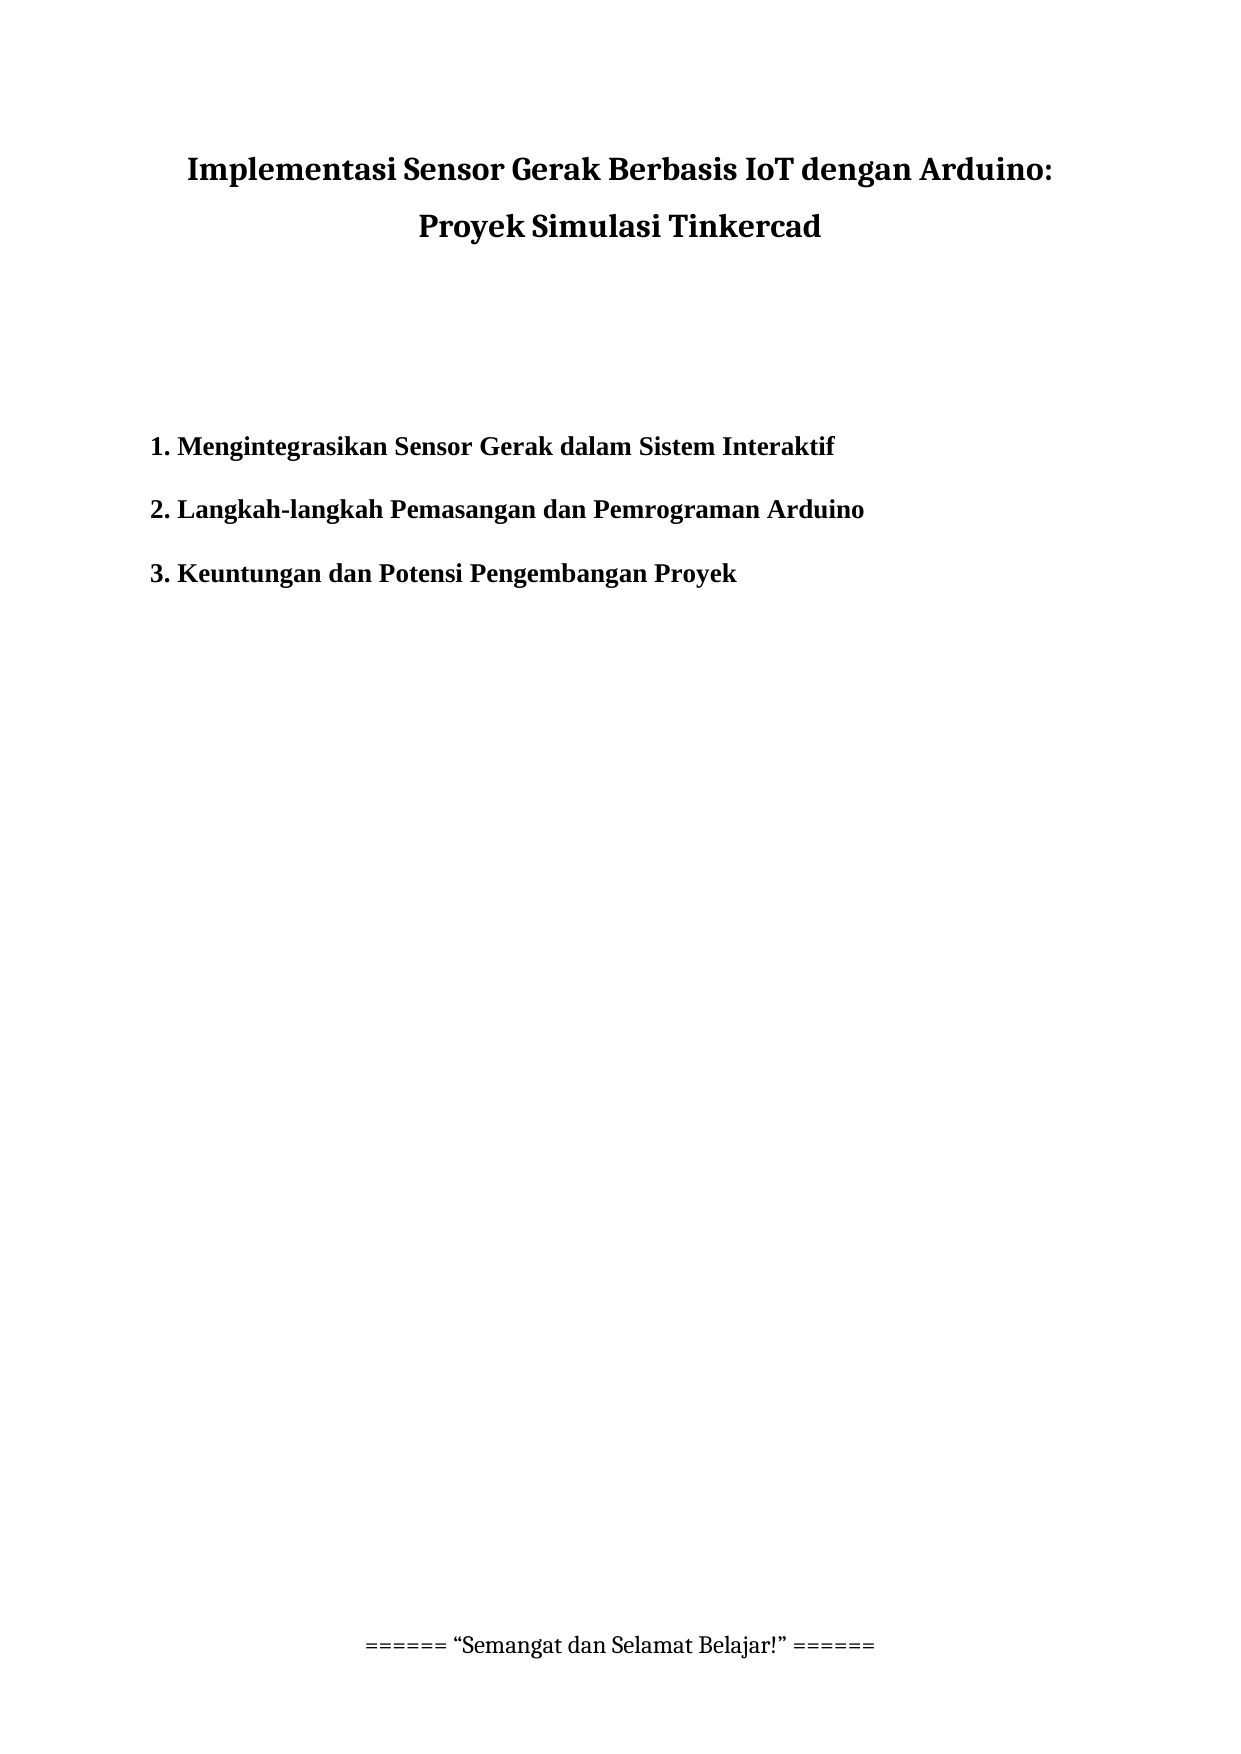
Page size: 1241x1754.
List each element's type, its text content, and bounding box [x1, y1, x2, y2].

text Implementasi Sensor Gerak Berbasis IoT dengan Arduino: Proyek Simulasi Tinkercad [150, 150, 1090, 246]
text 1. Mengintegrasikan Sensor Gerak dalam Sistem Interaktif [150, 430, 1090, 461]
text 3. Keuntungan dan Potensi Pengembangan Proyek [150, 557, 1090, 588]
text 2. Langkah-langkah Pemasangan dan Pemrograman Arduino [150, 493, 1090, 524]
